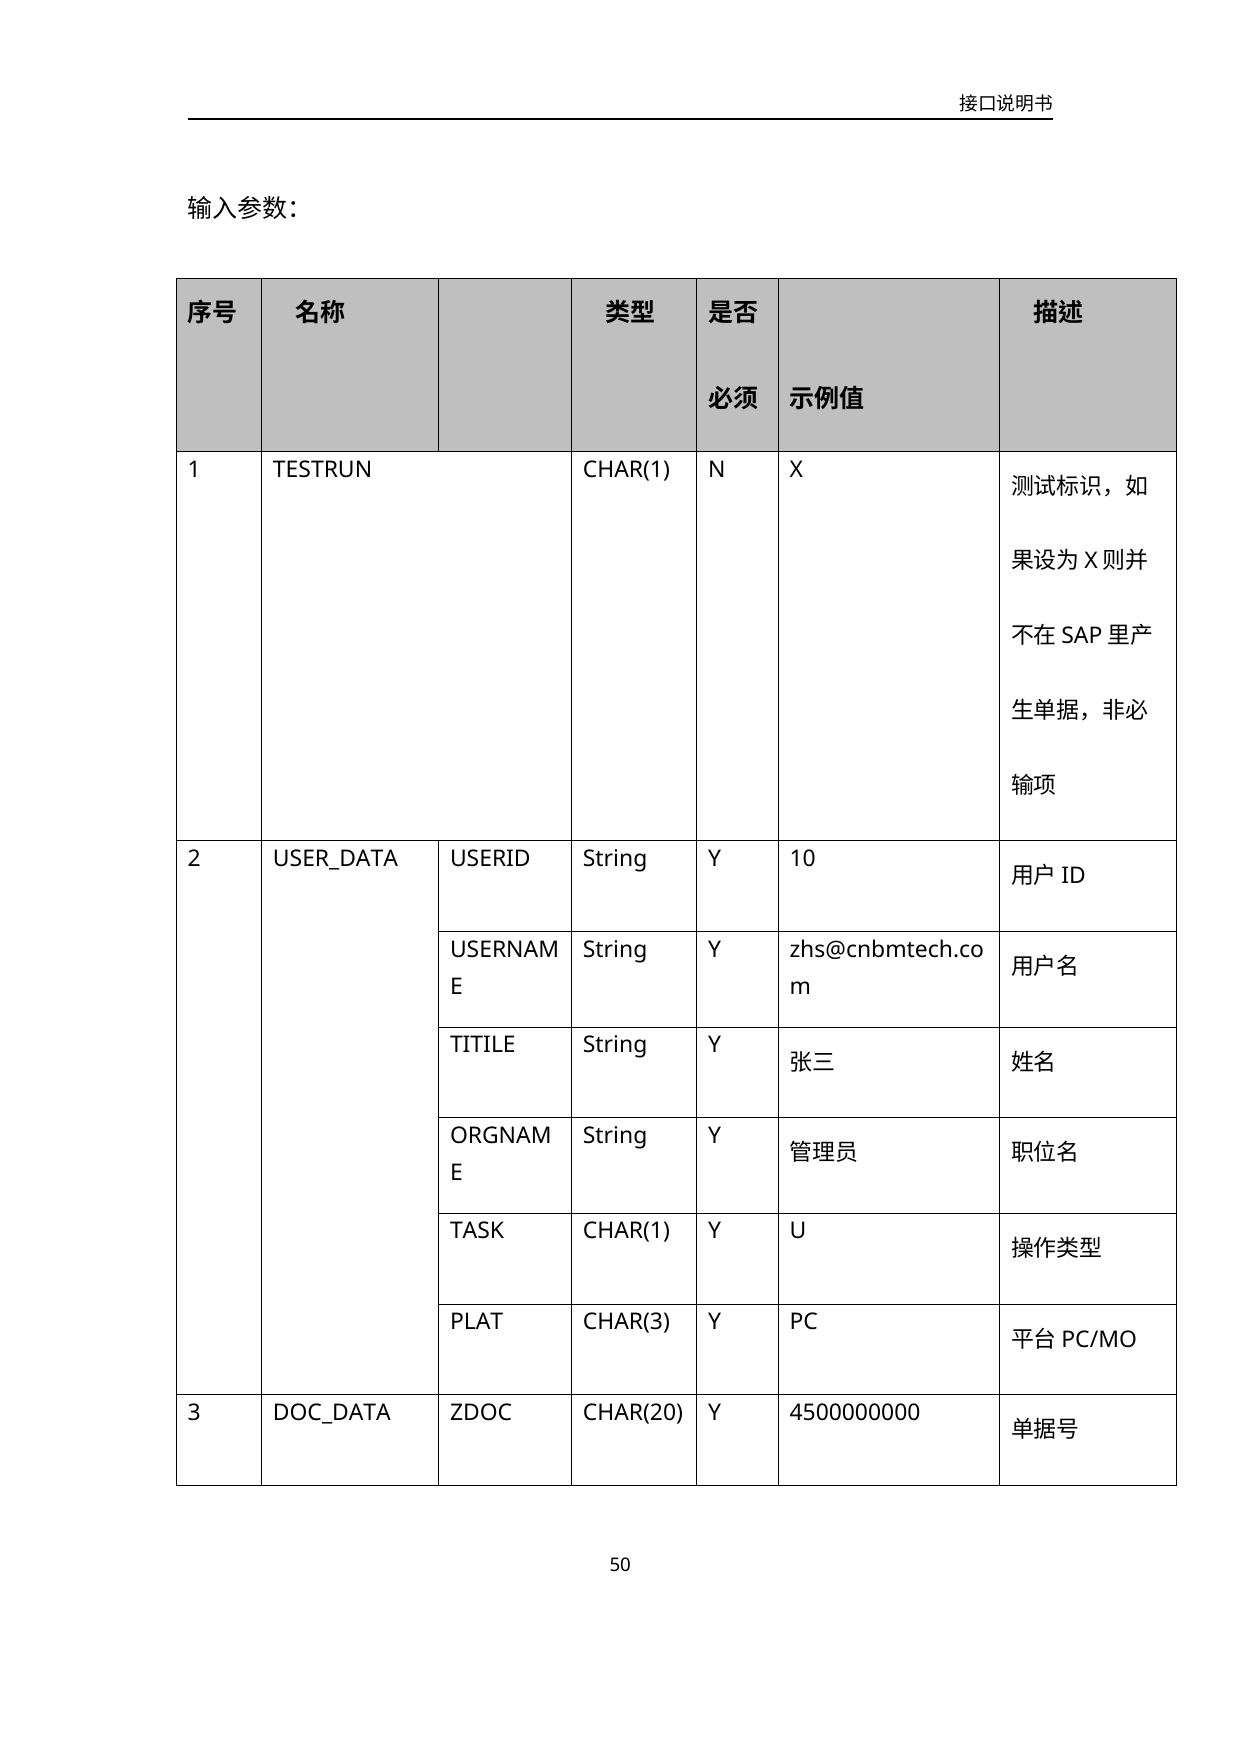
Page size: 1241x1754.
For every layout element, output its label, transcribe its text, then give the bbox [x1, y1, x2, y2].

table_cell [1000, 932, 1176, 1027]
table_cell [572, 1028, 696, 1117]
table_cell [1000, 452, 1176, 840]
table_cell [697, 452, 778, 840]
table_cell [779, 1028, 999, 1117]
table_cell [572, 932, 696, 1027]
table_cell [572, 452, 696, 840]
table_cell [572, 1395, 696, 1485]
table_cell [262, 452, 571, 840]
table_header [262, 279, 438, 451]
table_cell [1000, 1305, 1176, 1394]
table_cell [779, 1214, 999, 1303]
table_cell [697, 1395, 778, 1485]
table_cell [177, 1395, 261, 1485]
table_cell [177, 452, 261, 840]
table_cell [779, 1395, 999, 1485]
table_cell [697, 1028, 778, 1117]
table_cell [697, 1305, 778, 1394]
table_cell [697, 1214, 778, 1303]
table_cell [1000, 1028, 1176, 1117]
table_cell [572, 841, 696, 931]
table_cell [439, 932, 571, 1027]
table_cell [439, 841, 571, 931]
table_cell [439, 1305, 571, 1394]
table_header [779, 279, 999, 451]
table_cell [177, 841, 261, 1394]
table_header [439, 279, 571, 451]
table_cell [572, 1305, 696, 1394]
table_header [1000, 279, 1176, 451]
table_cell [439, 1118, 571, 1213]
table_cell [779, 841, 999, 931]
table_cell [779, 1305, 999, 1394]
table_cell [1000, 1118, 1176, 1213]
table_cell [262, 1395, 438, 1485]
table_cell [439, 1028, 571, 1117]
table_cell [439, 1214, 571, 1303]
text 输入参数： [187, 174, 1053, 239]
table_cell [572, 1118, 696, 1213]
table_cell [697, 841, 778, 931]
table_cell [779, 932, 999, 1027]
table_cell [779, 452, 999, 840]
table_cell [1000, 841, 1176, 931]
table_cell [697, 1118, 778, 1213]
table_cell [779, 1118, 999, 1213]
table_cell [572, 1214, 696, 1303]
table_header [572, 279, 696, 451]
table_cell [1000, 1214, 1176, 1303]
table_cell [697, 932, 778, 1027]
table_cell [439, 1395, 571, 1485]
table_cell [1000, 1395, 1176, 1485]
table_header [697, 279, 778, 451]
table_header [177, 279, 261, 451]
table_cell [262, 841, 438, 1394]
